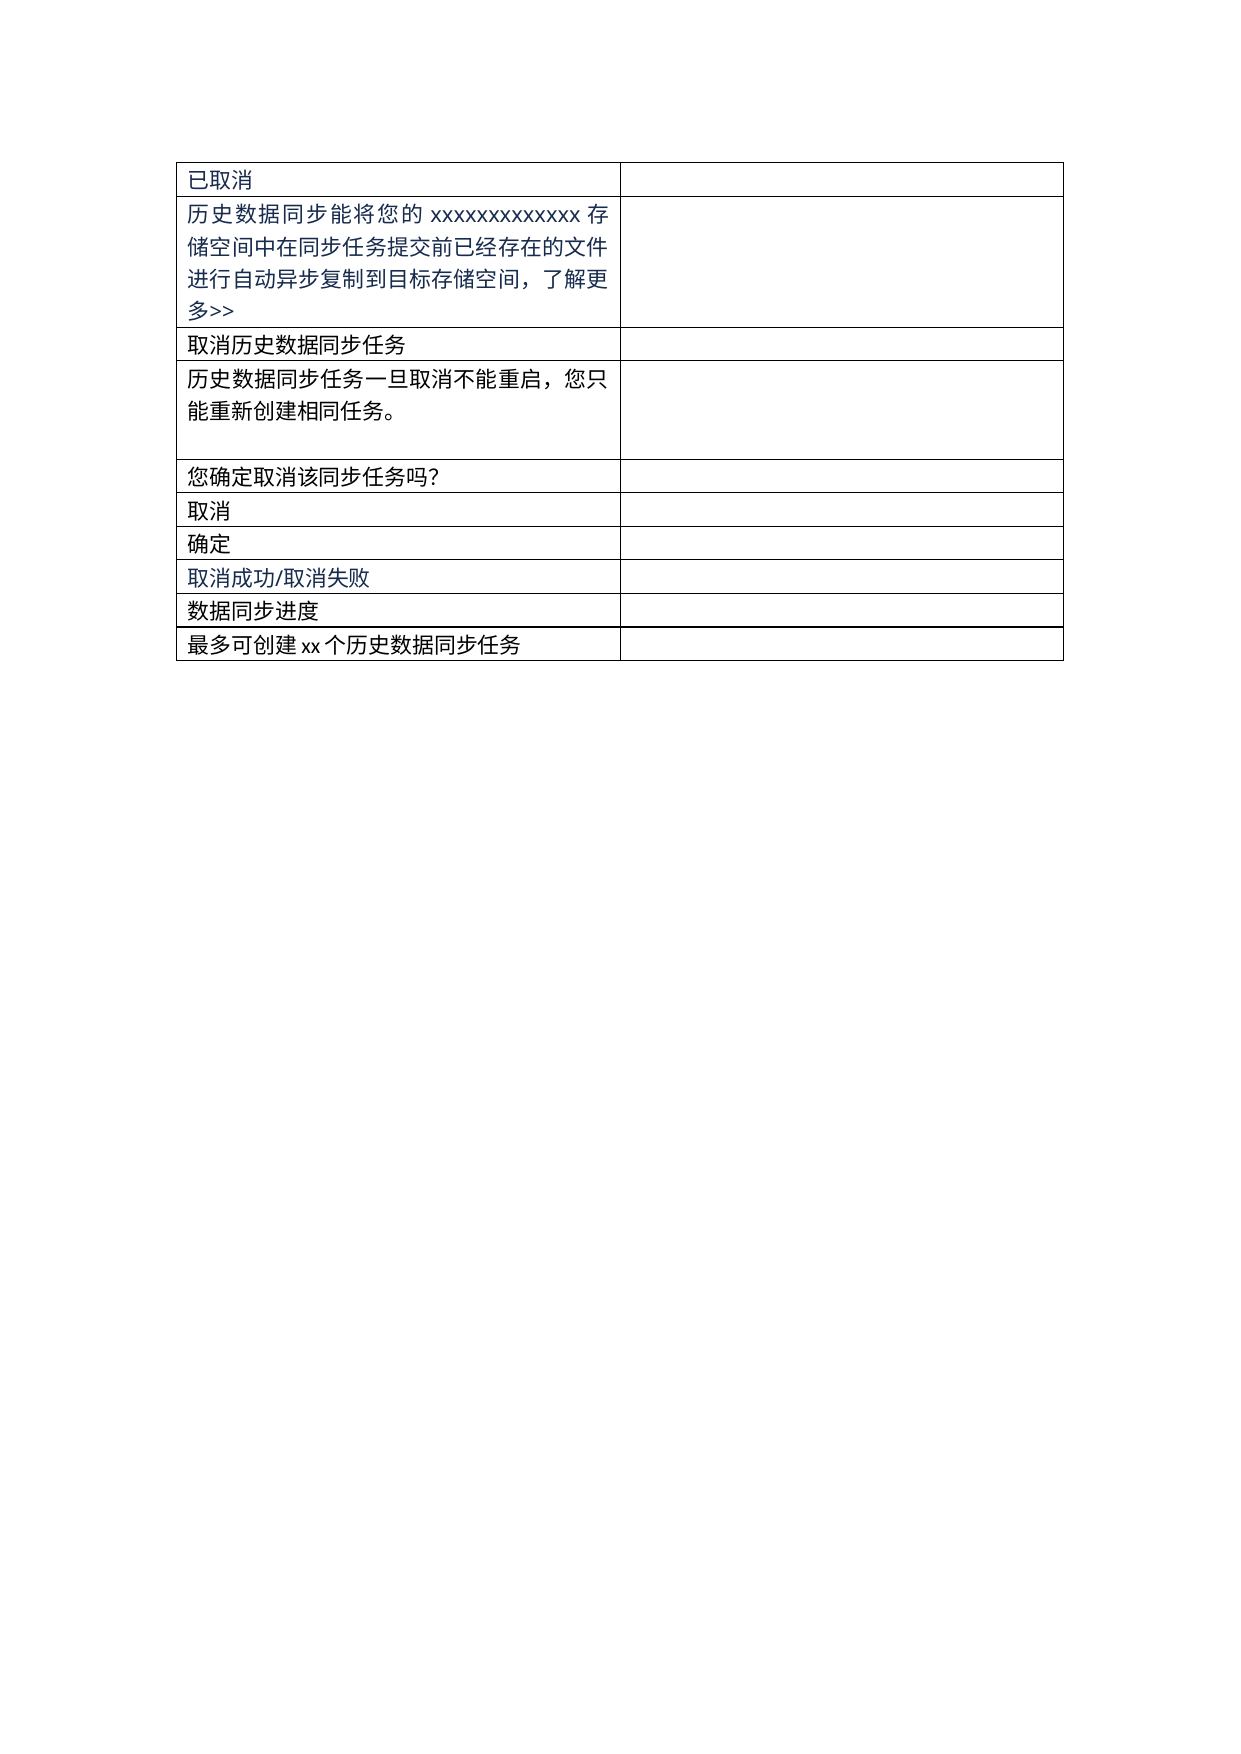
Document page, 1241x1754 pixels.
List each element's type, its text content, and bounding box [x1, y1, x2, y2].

table_cell 已取消 [177, 163, 620, 196]
table_cell [621, 628, 1063, 660]
table_cell 最多可创建xx个历史数据同步任务 [177, 628, 620, 660]
table_cell [621, 328, 1063, 360]
table_cell [621, 493, 1063, 526]
table_cell [621, 527, 1063, 559]
table_cell [621, 361, 1063, 459]
table_cell 历史数据同步任务一旦取消不能重启，您只能重新创建相同任务。 [177, 361, 620, 459]
table_cell [621, 594, 1063, 626]
table_cell 历史数据同步能将您的xxxxxxxxxxxxx存储空间中在同步任务提交前已经存在的文件进行自动异步复制到目标存储空间，了解更多>> [177, 197, 620, 327]
table_cell 数据同步进度 [177, 594, 620, 626]
table_cell 您确定取消该同步任务吗？ [177, 460, 620, 492]
table_cell 取消历史数据同步任务 [177, 328, 620, 360]
table_cell 取消成功/取消失败 [177, 560, 620, 593]
table_cell [621, 163, 1063, 196]
table_cell [621, 560, 1063, 593]
table_cell [621, 460, 1063, 492]
table_cell [621, 197, 1063, 327]
table_cell 确定 [177, 527, 620, 559]
table_cell 取消 [177, 493, 620, 526]
